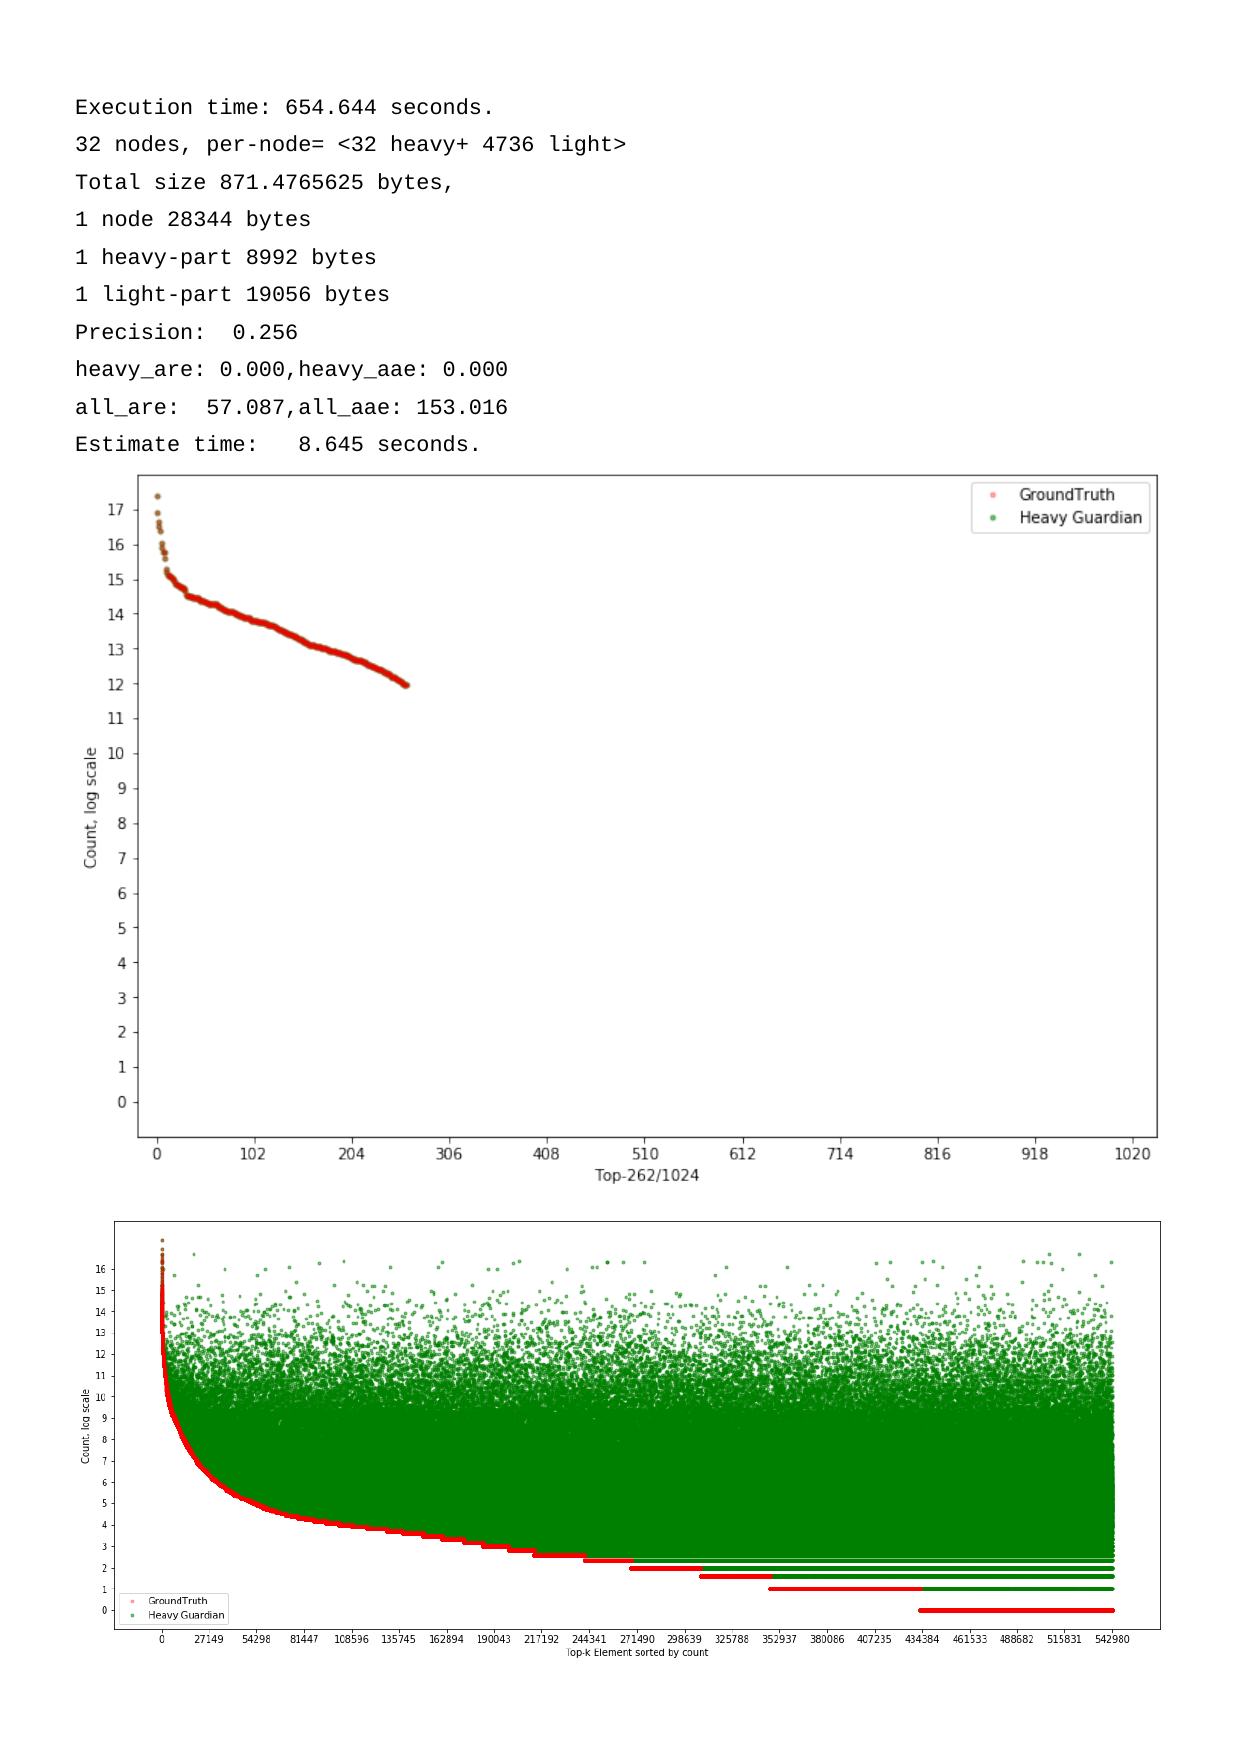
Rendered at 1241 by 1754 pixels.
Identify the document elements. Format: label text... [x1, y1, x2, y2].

text 1 light-part 19056 bytes [75, 277, 1165, 314]
picture [75, 464, 1166, 1195]
text Precision: 0.256 [75, 314, 1165, 352]
text heavy_are: 0.000,heavy_aae: 0.000 [75, 352, 1165, 389]
picture [75, 1214, 1166, 1664]
text Execution time: 654.644 seconds. [75, 89, 1165, 127]
text 1 node 28344 bytes [75, 202, 1165, 239]
text all_are: 57.087,all_aae: 153.016 [75, 389, 1165, 427]
text 1 heavy-part 8992 bytes [75, 239, 1165, 277]
text Estimate time: 8.645 seconds. [75, 427, 1165, 464]
text Total size 871.4765625 bytes, [75, 164, 1165, 202]
text 32 nodes, per-node= <32 heavy+ 4736 light> [75, 127, 1165, 164]
